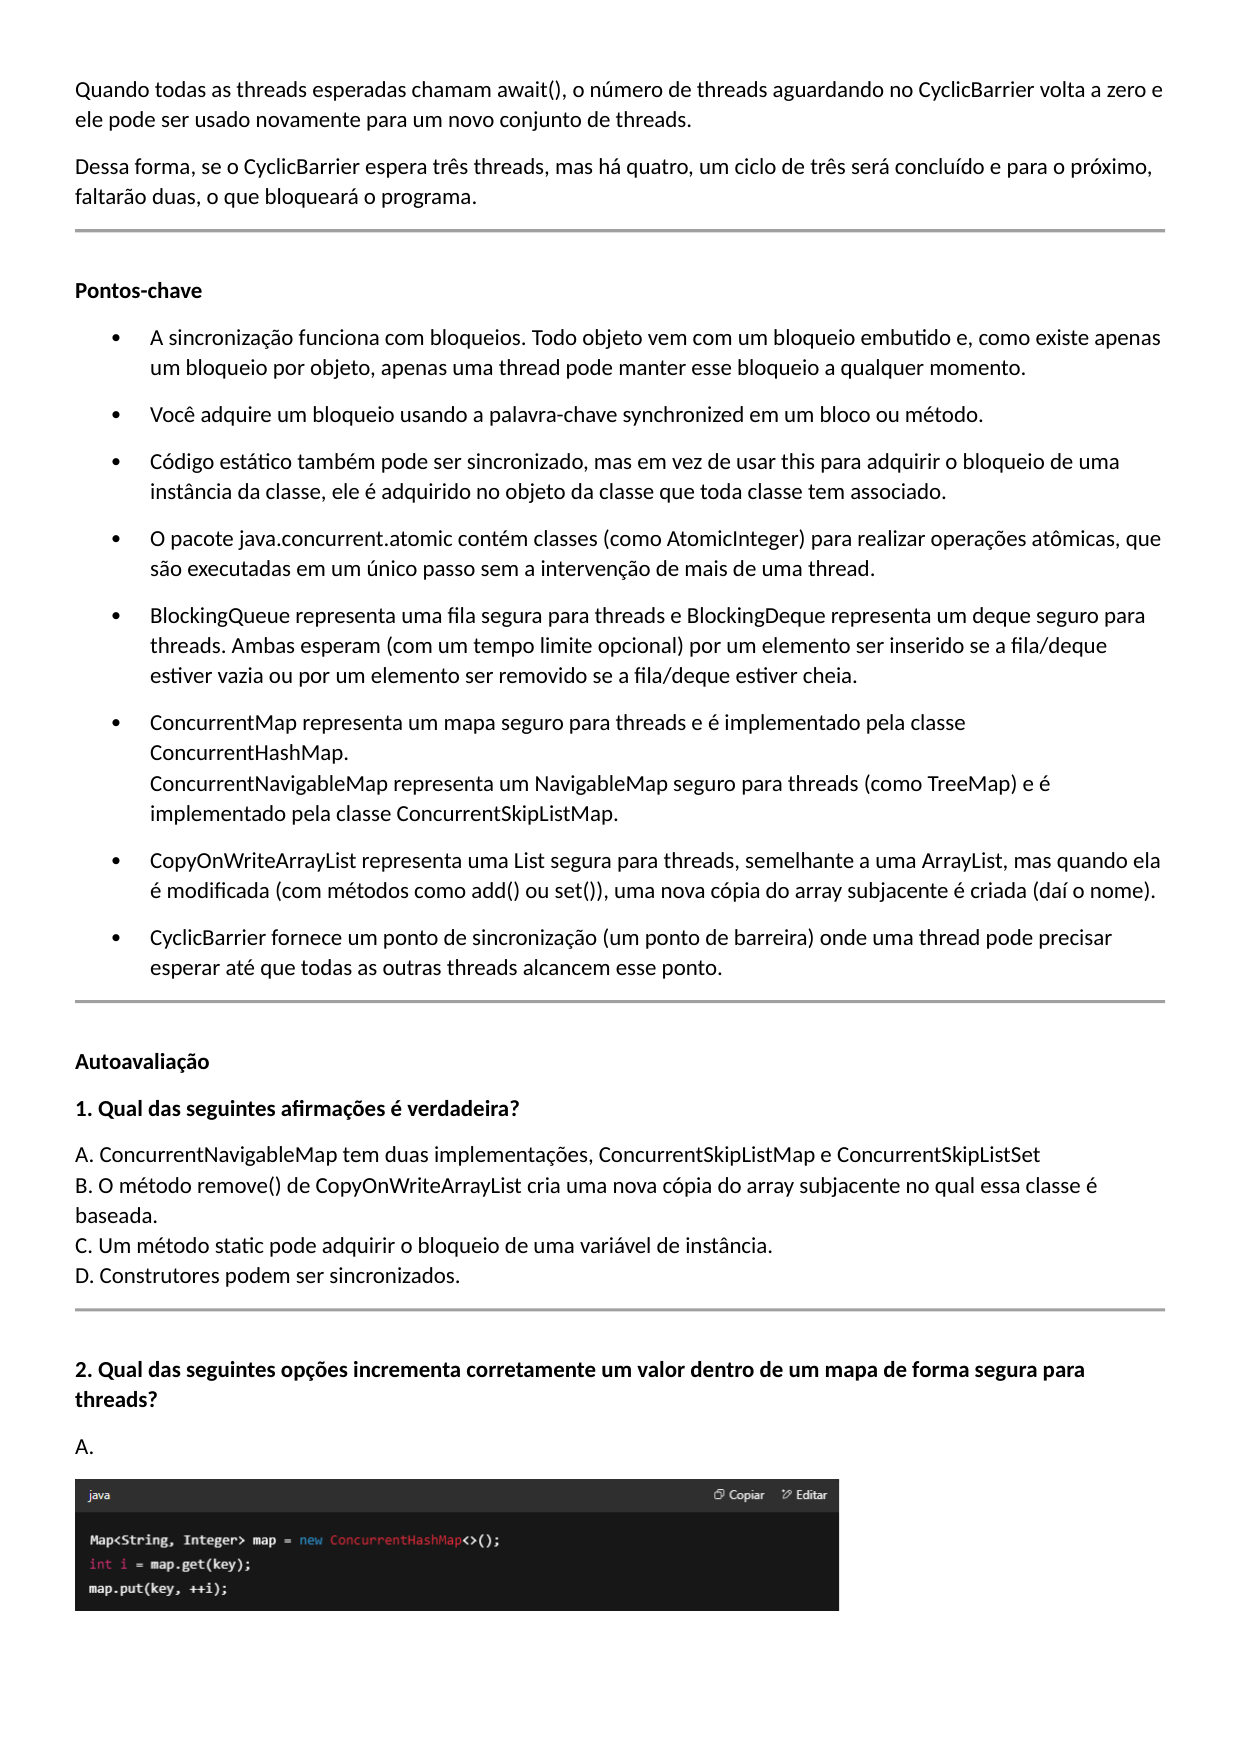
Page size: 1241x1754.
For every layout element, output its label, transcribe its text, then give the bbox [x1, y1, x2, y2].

list Código estático também pode ser sincronizado, mas em vez de usar this para adquirir o bloqueio de uma instância da classe, ele é adquirido no objeto da classe que toda classe tem associado. [112, 447, 1165, 505]
text Dessa forma, se o CyclicBarrier espera três threads, mas há quatro, um ciclo de três será concluído e para o próximo, faltarão duas, o que bloqueará o programa. [75, 152, 1165, 210]
text Autoavaliação [75, 1047, 1165, 1075]
text 1. Qual das seguintes afirmações é verdadeira? [75, 1094, 1165, 1122]
list Você adquire um bloqueio usando a palavra-chave synchronized em um bloco ou método. [112, 400, 1165, 428]
picture [75, 1479, 840, 1611]
list A sincronização funciona com bloqueios. Todo objeto vem com um bloqueio embutido e, como existe apenas um bloqueio por objeto, apenas uma thread pode manter esse bloqueio a qualquer momento. [112, 323, 1165, 381]
text 2. Qual das seguintes opções incrementa corretamente um valor dentro de um mapa de forma segura para threads? [75, 1355, 1165, 1413]
list BlockingQueue representa uma fila segura para threads e BlockingDeque representa um deque seguro para threads. Ambas esperam (com um tempo limite opcional) por um elemento ser inserido se a fila/deque estiver vazia ou por um elemento ser removido se a fila/deque estiver cheia. [112, 601, 1165, 689]
list CyclicBarrier fornece um ponto de sincronização (um ponto de barreira) onde uma thread pode precisar esperar até que todas as outras threads alcancem esse ponto. [112, 923, 1165, 981]
list ConcurrentMap representa um mapa seguro para threads e é implementado pela classe ConcurrentHashMap. ConcurrentNavigableMap representa um NavigableMap seguro para threads (como TreeMap) e é implementado pela classe ConcurrentSkipListMap. [112, 708, 1165, 827]
text A. [75, 1432, 1165, 1460]
list CopyOnWriteArrayList representa uma List segura para threads, semelhante a uma ArrayList, mas quando ela é modificada (com métodos como add() ou set()), uma nova cópia do array subjacente é criada (daí o nome). [112, 846, 1165, 904]
text Pontos-chave [75, 276, 1165, 304]
text Quando todas as threads esperadas chamam await(), o número de threads aguardando no CyclicBarrier volta a zero e ele pode ser usado novamente para um novo conjunto de threads. [75, 75, 1165, 133]
text A. ConcurrentNavigableMap tem duas implementações, ConcurrentSkipListMap e ConcurrentSkipListSet B. O método remove() de CopyOnWriteArrayList cria uma nova cópia do array subjacente no qual essa classe é baseada. C. Um método static pode adquirir o bloqueio de uma variável de instância. D. Construtores podem ser sincronizados. [75, 1141, 1165, 1289]
list O pacote java.concurrent.atomic contém classes (como AtomicInteger) para realizar operações atômicas, que são executadas em um único passo sem a intervenção de mais de uma thread. [112, 524, 1165, 582]
